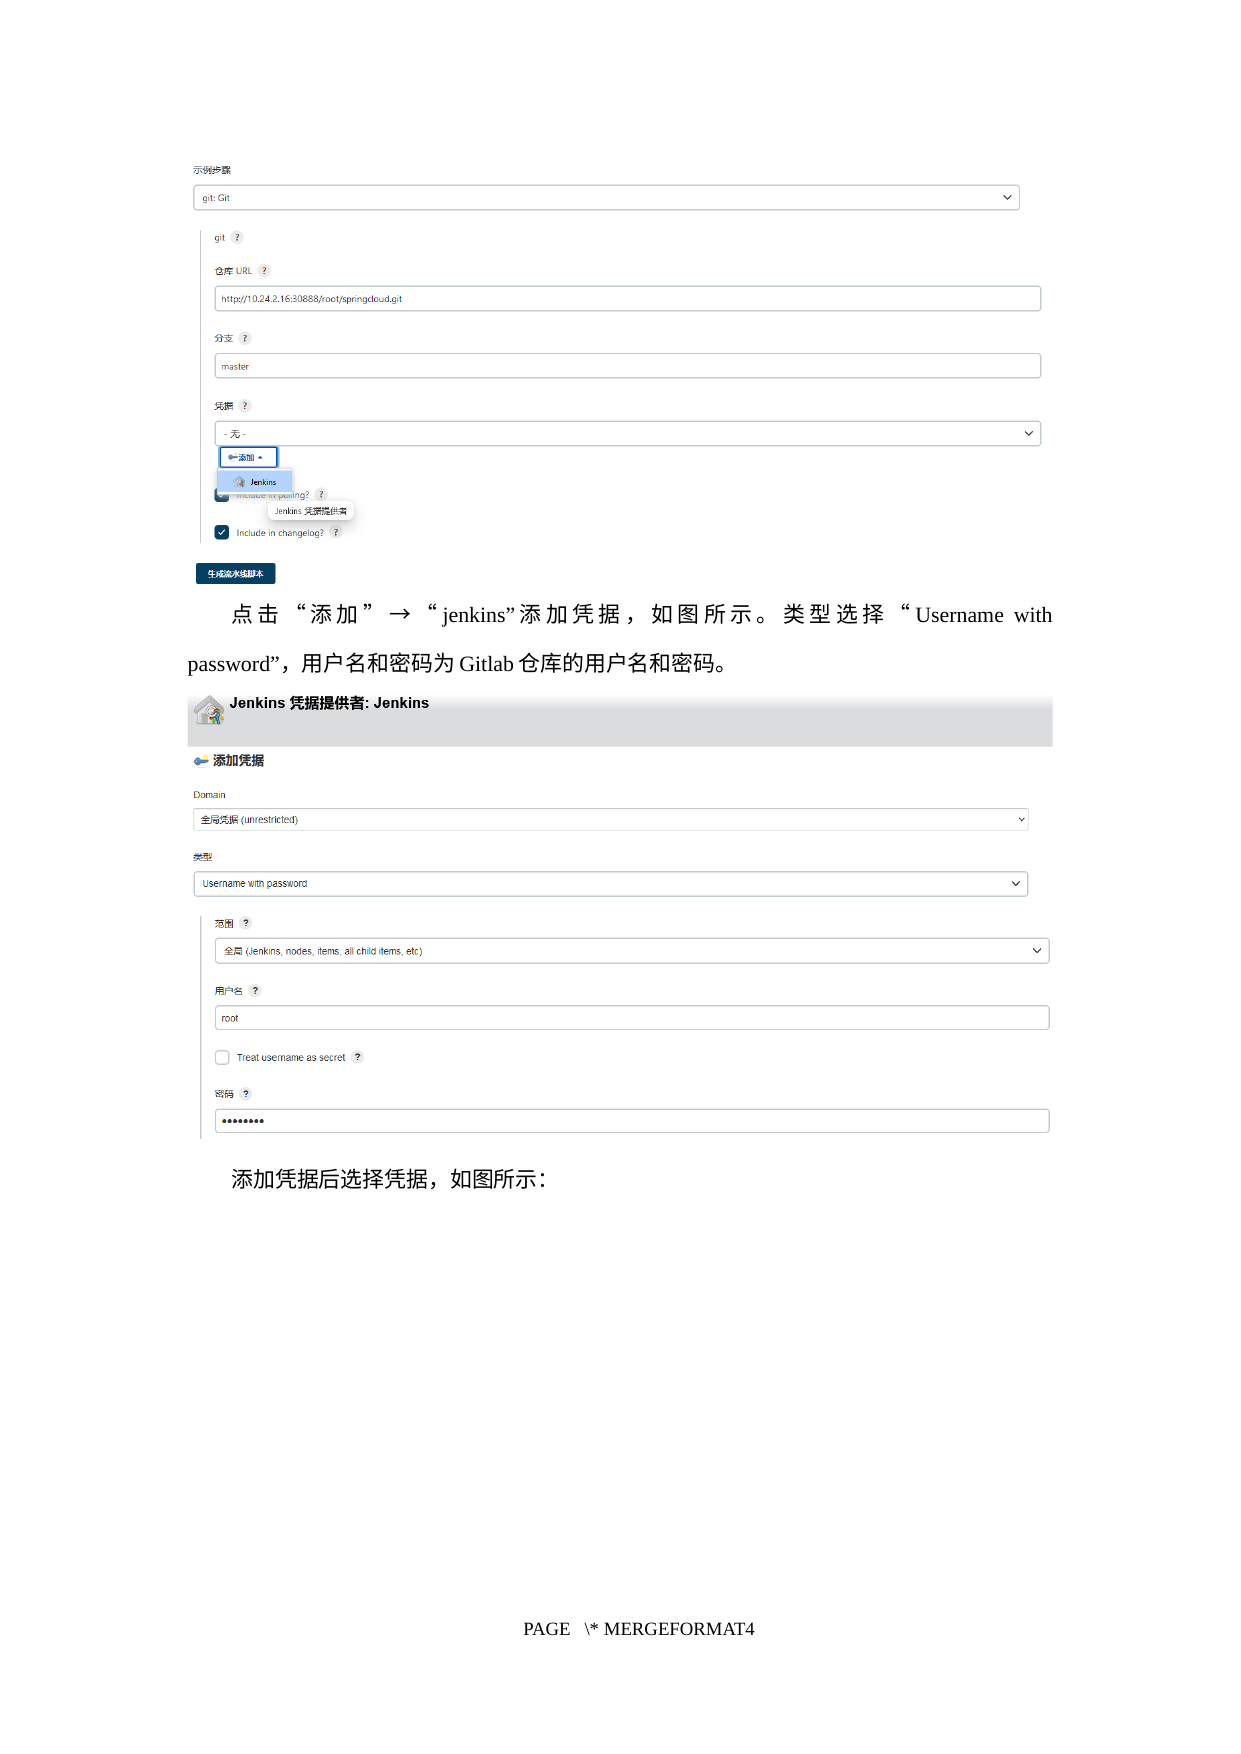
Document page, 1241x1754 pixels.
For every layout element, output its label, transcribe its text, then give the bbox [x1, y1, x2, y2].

picture [187, 162, 1053, 585]
picture [187, 694, 1053, 1139]
text 点击“添加”→“jenkins”添加凭据，如图所示。类型选择“Username with password”，用户名和密码为Gitlab仓库的用户名和密码。 [187, 597, 1053, 678]
text 添加凭据后选择凭据，如图所示： [187, 1162, 1053, 1194]
